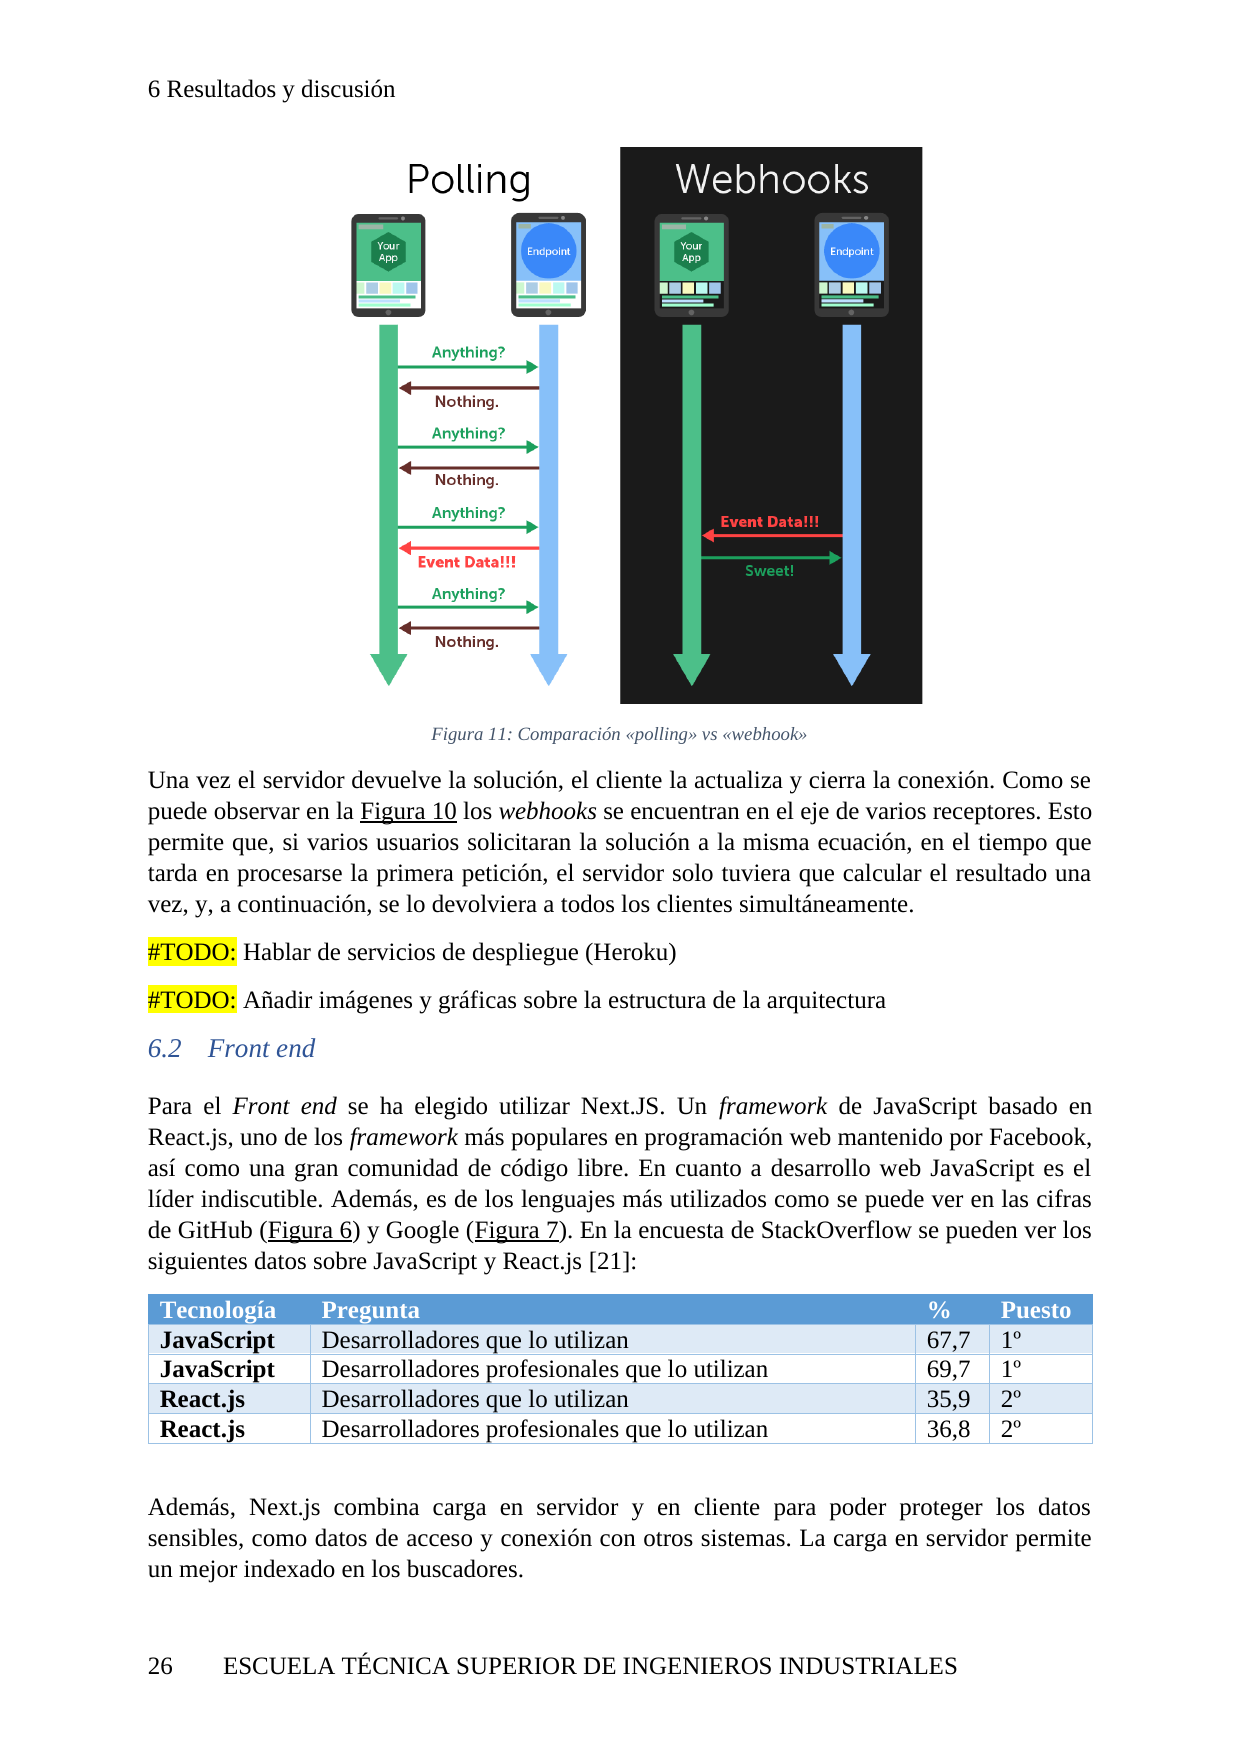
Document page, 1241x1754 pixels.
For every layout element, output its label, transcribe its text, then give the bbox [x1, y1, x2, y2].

table_cell 36,8 [916, 1414, 989, 1443]
table_cell JavaScript [149, 1325, 310, 1353]
table_header Tecnología [149, 1295, 310, 1324]
text #TODO: Hablar de servicios de despliegue (Heroku) [237, 937, 1093, 966]
table_header Puesto [990, 1295, 1092, 1324]
text Una vez el servidor devuelve la solución, el cliente la actualiza y cierra la conexión. Como se puede observar en la Figura 10 los webhooks se encuentran en el eje de varios receptores. Esto permite que, si varios usuarios solicitaran la solución a la misma ecuación, en el tiempo que tarda en procesarse la primera petición, el servidor solo tuviera que calcular el resultado una vez, y, a continuación, se lo devolviera a todos los clientes simultáneamente. [148, 765, 1093, 918]
table_cell JavaScript [149, 1355, 310, 1383]
table_cell 2º [990, 1384, 1092, 1413]
table_cell Desarrolladores profesionales que lo utilizan [311, 1355, 915, 1383]
table_header % [916, 1295, 989, 1324]
table_cell React.js [149, 1384, 310, 1413]
table_cell 2º [990, 1414, 1092, 1443]
table_cell 1º [990, 1355, 1092, 1383]
table_cell 69,7 [916, 1355, 989, 1383]
table_header Pregunta [311, 1295, 915, 1324]
table_cell Desarrolladores profesionales que lo utilizan [311, 1414, 915, 1443]
text Para el Front end se ha elegido utilizar Next.JS. Un framework de JavaScript basado en React.js, uno de los framework más populares en programación web mantenido por Facebook, así como una gran comunidad de código libre. En cuanto a desarrollo web JavaScript es el líder indiscutible. Además, es de los lenguajes más utilizados como se puede ver en las cifras de GitHub (Figura 6) y Google (Figura 7). En la encuesta de StackOverflow se pueden ver los siguientes datos sobre JavaScript y React.js : [148, 1091, 1093, 1275]
picture [317, 147, 923, 704]
text Además, Next.js combina carga en servidor y en cliente para poder proteger los datos sensibles, como datos de acceso y conexión con otros sistemas. La carga en servidor permite un mejor indexado en los buscadores. [148, 1492, 1093, 1582]
table_cell 67,7 [916, 1325, 989, 1353]
table_cell 1º [990, 1325, 1092, 1353]
table_cell React.js [149, 1414, 310, 1443]
table_cell 35,9 [916, 1384, 989, 1413]
text #TODO: Añadir imágenes y gráficas sobre la estructura de la arquitectura [237, 985, 1093, 1013]
table_cell Desarrolladores que lo utilizan [311, 1325, 915, 1353]
table_cell Desarrolladores que lo utilizan [311, 1384, 915, 1413]
subtitle Front end [148, 1032, 1093, 1064]
